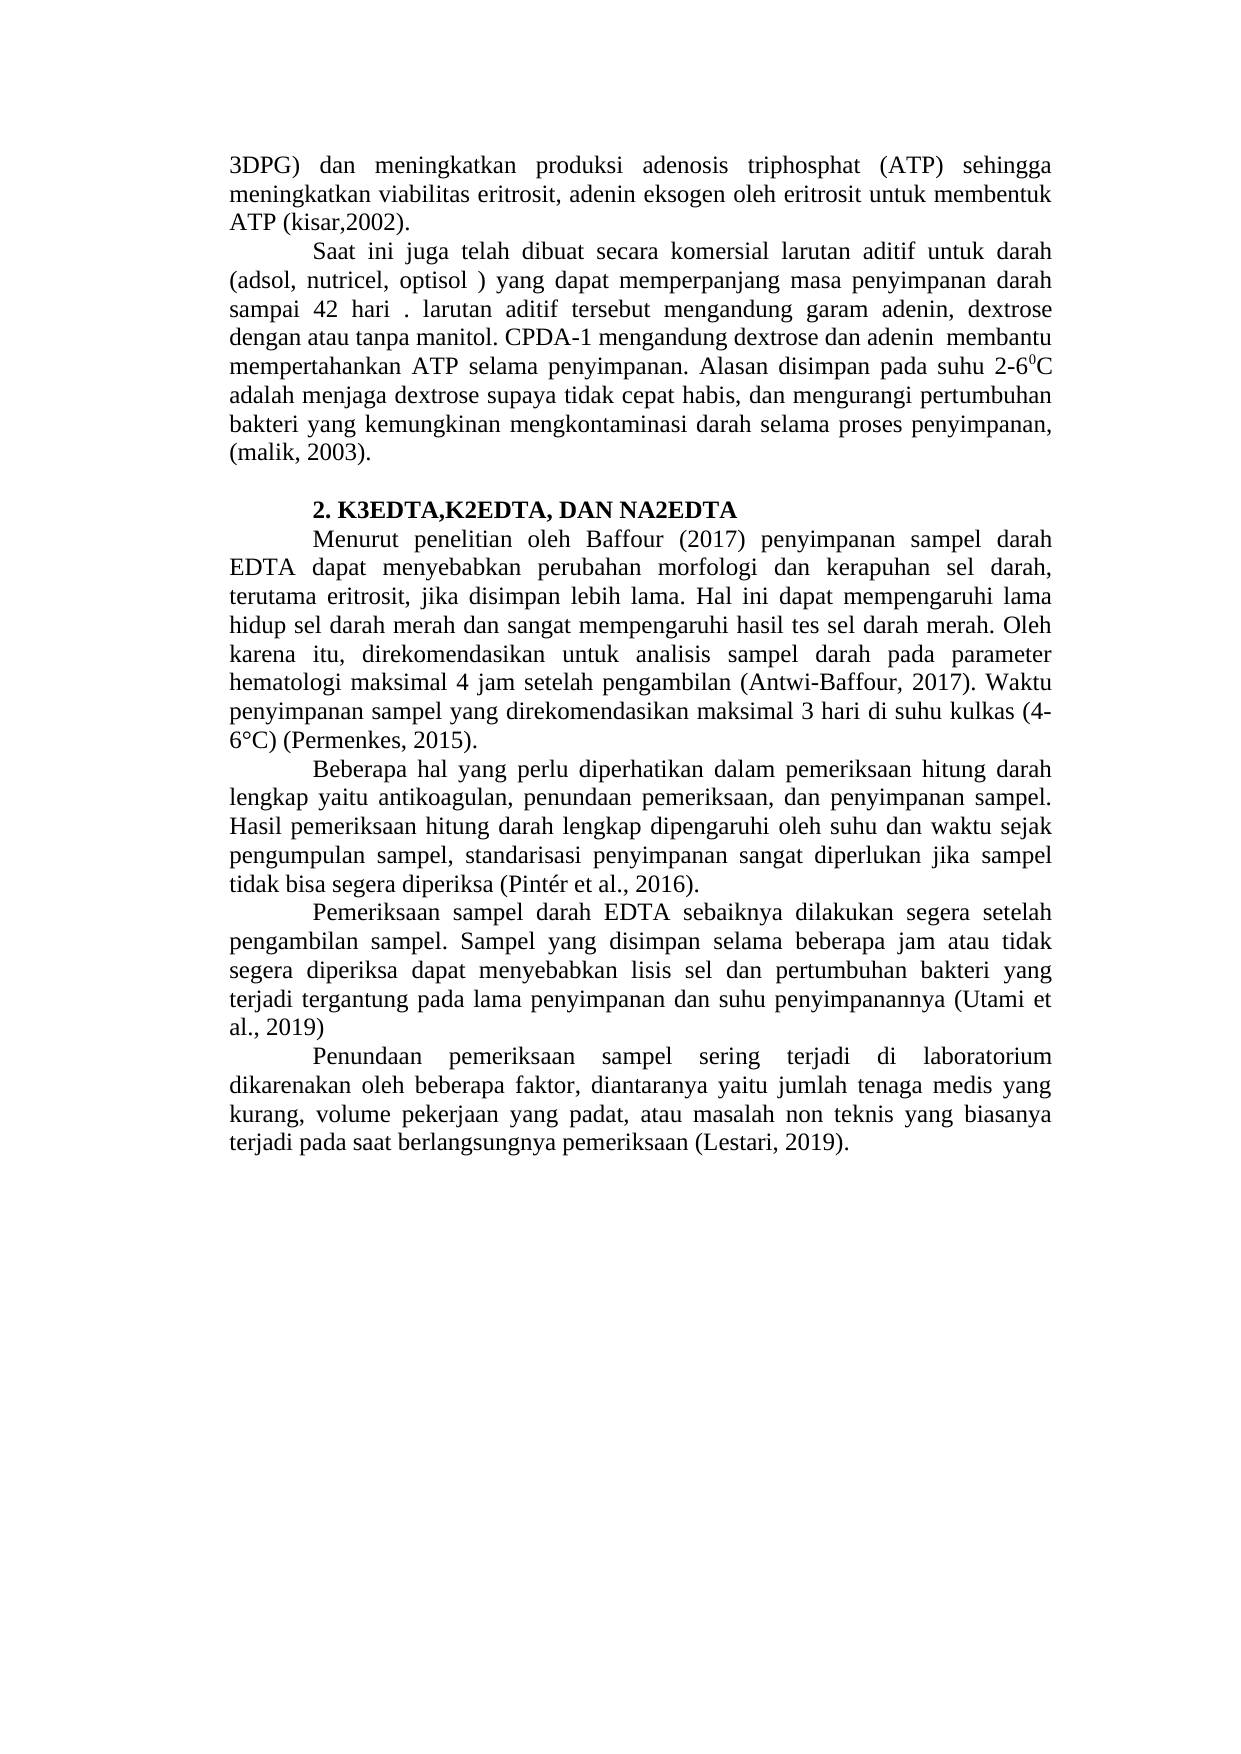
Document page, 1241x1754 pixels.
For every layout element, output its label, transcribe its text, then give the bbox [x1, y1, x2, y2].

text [229, 150, 1053, 236]
text Menurut penelitian oleh Baffour (2017) penyimpanan sampel darah EDTA dapat menyebabkan perubahan morfologi dan kerapuhan sel darah, terutama eritrosit, jika disimpan lebih lama. Hal ini dapat mempengaruhi lama hidup sel darah merah dan sangat mempengaruhi hasil tes sel darah merah. Oleh karena itu, direkomendasikan untuk analisis sampel darah pada parameter hematologi maksimal 4 jam setelah pengambilan (Antwi-Baffour, 2017). Waktu penyimpanan sampel yang direkomendasikan maksimal 3 hari di suhu kulkas (4-6°C) (Permenkes, 2015). [229, 524, 1053, 754]
text Saat ini juga telah dibuat secara komersial larutan aditif untuk darah (adsol, nutricel, optisol ) yang dapat memperpanjang masa penyimpanan darah sampai 42 hari . larutan aditif tersebut mengandung garam adenin, dextrose dengan atau tanpa manitol. CPDA-1 mengandung dextrose dan adenin membantu mempertahankan ATP selama penyimpanan. Alasan disimpan pada suhu 2-60C adalah menjaga dextrose supaya tidak cepat habis, dan mengurangi pertumbuhan bakteri yang kemungkinan mengkontaminasi darah selama proses penyimpanan, (malik, 2003). [229, 236, 1053, 466]
text Pemeriksaan sampel darah EDTA sebaiknya dilakukan segera setelah pengambilan sampel. Sampel yang disimpan selama beberapa jam atau tidak segera diperiksa dapat menyebabkan lisis sel dan pertumbuhan bakteri yang terjadi tergantung pada lama penyimpanan dan suhu penyimpanannya (Utami et al., 2019) [229, 897, 1053, 1041]
text Beberapa hal yang perlu diperhatikan dalam pemeriksaan hitung darah lengkap yaitu antikoagulan, penundaan pemeriksaan, dan penyimpanan sampel. Hasil pemeriksaan hitung darah lengkap dipengaruhi oleh suhu dan waktu sejak pengumpulan sampel, standarisasi penyimpanan sangat diperlukan jika sampel tidak bisa segera diperiksa (Pintér et al., 2016). [229, 754, 1053, 897]
list K3EDTA,K2EDTA, DAN NA2EDTA [229, 495, 1053, 524]
text Penundaan pemeriksaan sampel sering terjadi di laboratorium dikarenakan oleh beberapa faktor, diantaranya yaitu jumlah tenaga medis yang kurang, volume pekerjaan yang padat, atau masalah non teknis yang biasanya terjadi pada saat berlangsungnya pemeriksaan (Lestari, 2019). [229, 1041, 1053, 1156]
